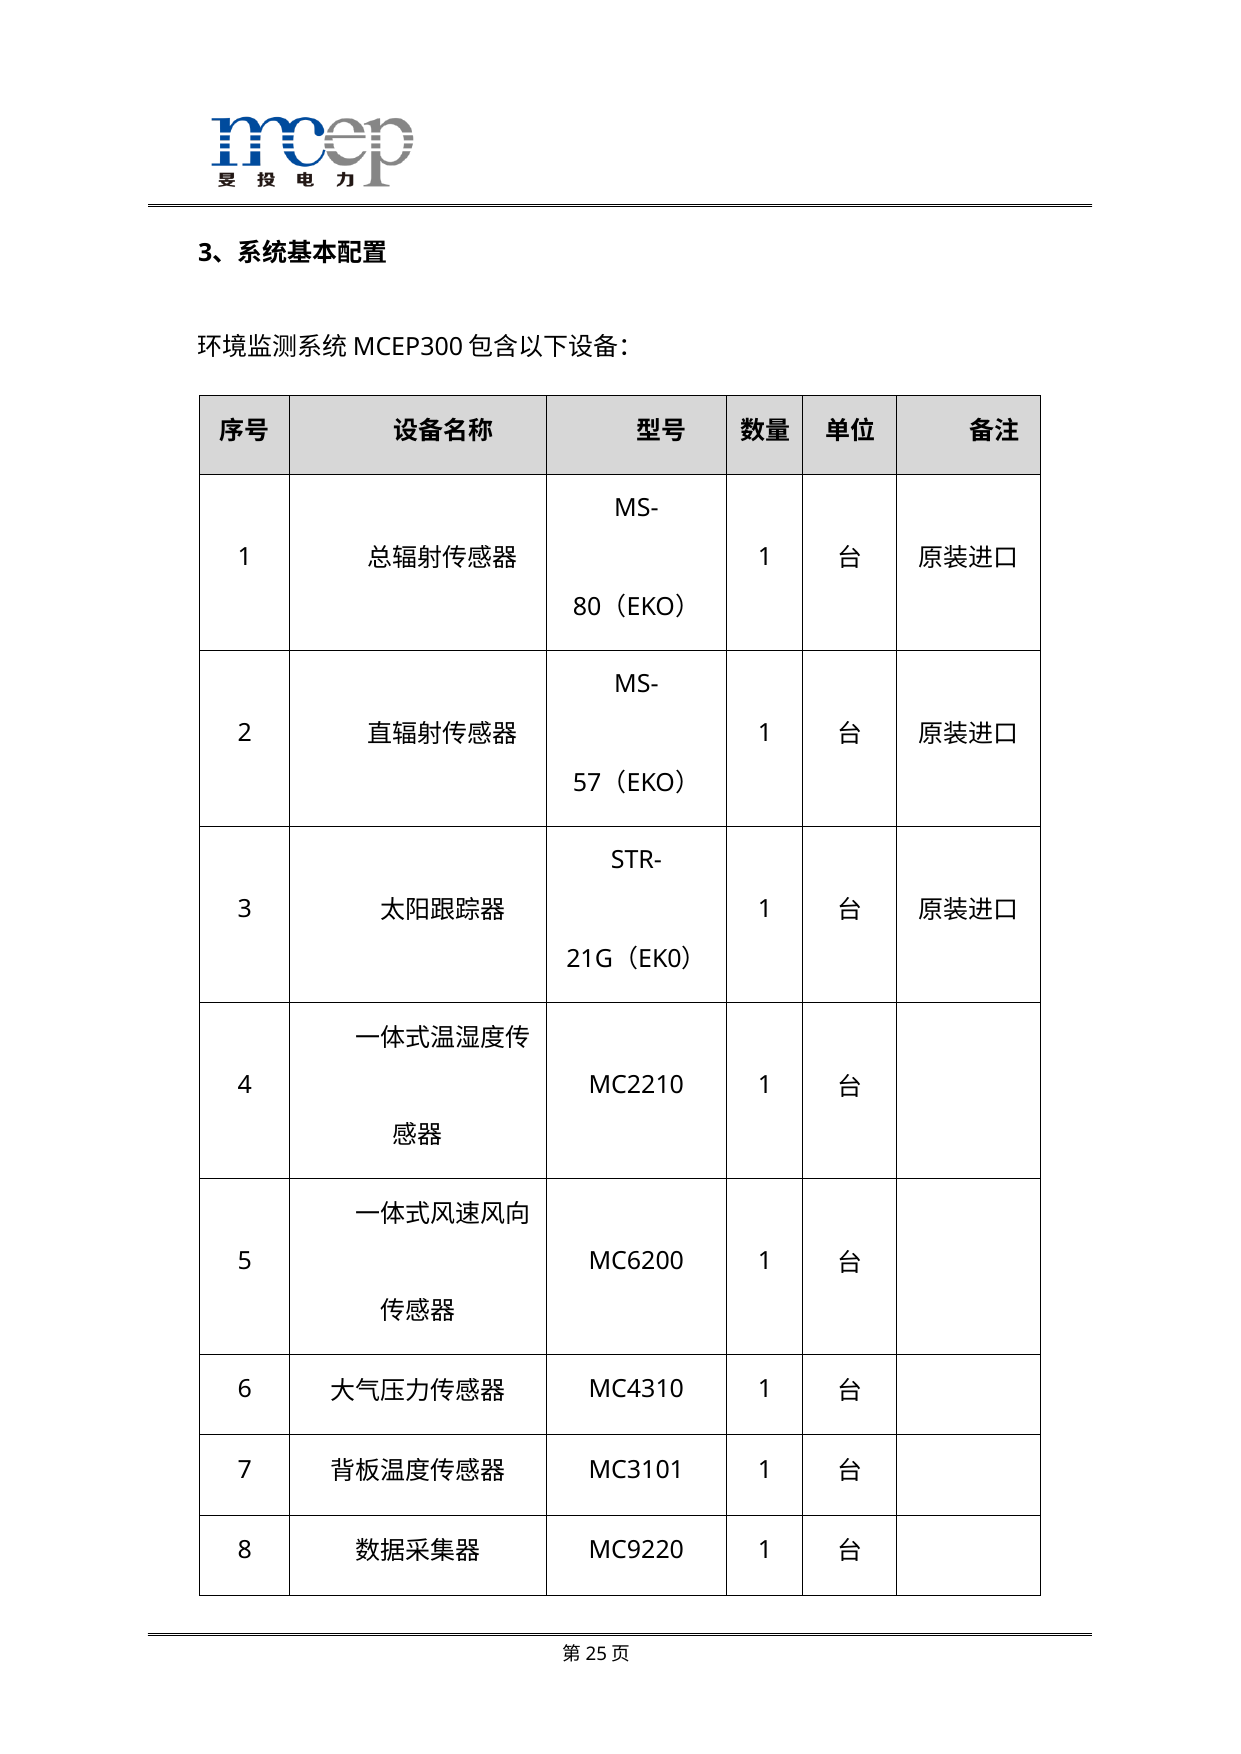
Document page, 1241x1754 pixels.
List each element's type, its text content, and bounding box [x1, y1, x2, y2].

table_cell [897, 1435, 1040, 1514]
table_cell 1 [727, 651, 802, 826]
table_cell 台 [803, 827, 896, 1002]
table_cell 原装进口 [897, 651, 1040, 826]
text 3、系统基本配置 [148, 218, 1092, 283]
table_cell MC2210 [547, 1003, 726, 1178]
table_header 数量 [727, 396, 802, 474]
table_cell 1 [727, 827, 802, 1002]
table_cell [897, 1516, 1040, 1595]
table_cell 原装进口 [897, 475, 1040, 650]
table_cell 大气压力传感器 [290, 1355, 546, 1434]
table_cell 7 [200, 1435, 289, 1514]
table_cell 台 [803, 1003, 896, 1178]
table_cell 直辐射传感器 [290, 651, 546, 826]
table_cell 台 [803, 651, 896, 826]
table_cell [897, 1355, 1040, 1434]
table_cell 台 [803, 475, 896, 650]
table_header 序号 [200, 396, 289, 474]
table_cell 8 [200, 1516, 289, 1595]
table_cell 2 [200, 651, 289, 826]
table_cell MC3101 [547, 1435, 726, 1514]
table_cell 1 [727, 1435, 802, 1514]
table_header 型号 [547, 396, 726, 474]
table_header 单位 [803, 396, 896, 474]
table_cell 1 [727, 1003, 802, 1178]
table_cell MC9220 [547, 1516, 726, 1595]
table_cell 数据采集器 [290, 1516, 546, 1595]
table_cell 6 [200, 1355, 289, 1434]
table_cell 太阳跟踪器 [290, 827, 546, 1002]
table_cell 1 [200, 475, 289, 650]
table_cell MC4310 [547, 1355, 726, 1434]
table_cell 台 [803, 1435, 896, 1514]
table_cell 总辐射传感器 [290, 475, 546, 650]
table_cell [897, 1179, 1040, 1354]
table_cell 背板温度传感器 [290, 1435, 546, 1514]
table_cell 一体式风速风向传感器 [290, 1179, 546, 1354]
table_cell [897, 1003, 1040, 1178]
table_cell 台 [803, 1516, 896, 1595]
table_cell MS-80（EKO） [547, 475, 726, 650]
table_cell STR-21G（EK0） [547, 827, 726, 1002]
text 环境监测系统MCEP300包含以下设备： [148, 312, 1092, 377]
table_cell MS-57（EKO） [547, 651, 726, 826]
table_cell 3 [200, 827, 289, 1002]
table_cell 台 [803, 1179, 896, 1354]
table_header 备注 [897, 396, 1040, 474]
table_cell 1 [727, 1179, 802, 1354]
table_header 设备名称 [290, 396, 546, 474]
table_cell 1 [727, 475, 802, 650]
table_cell MC6200 [547, 1179, 726, 1354]
table_cell 4 [200, 1003, 289, 1178]
table_cell 1 [727, 1516, 802, 1595]
table_cell 原装进口 [897, 827, 1040, 1002]
table_cell 1 [727, 1355, 802, 1434]
picture [191, 101, 433, 203]
table_cell 台 [803, 1355, 896, 1434]
table_cell 一体式温湿度传感器 [290, 1003, 546, 1178]
table_cell 5 [200, 1179, 289, 1354]
